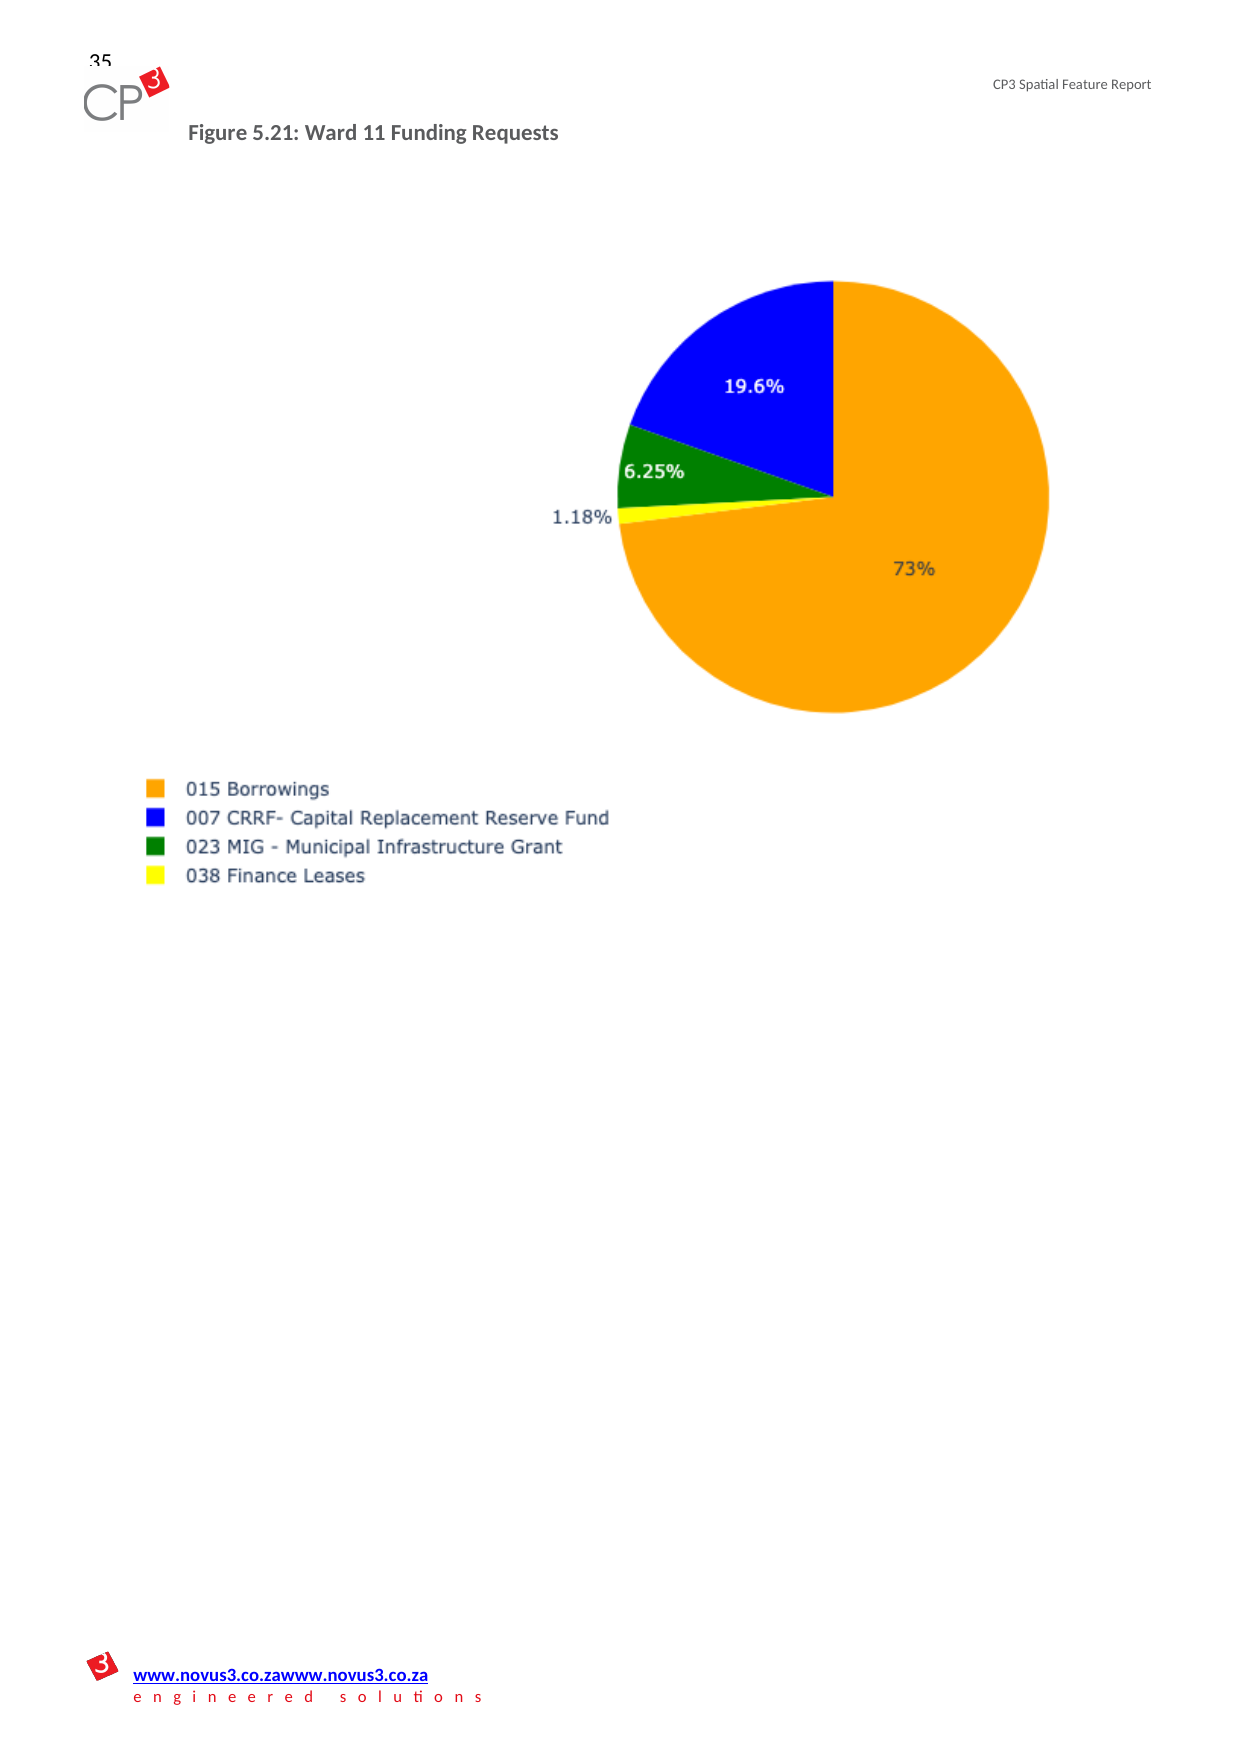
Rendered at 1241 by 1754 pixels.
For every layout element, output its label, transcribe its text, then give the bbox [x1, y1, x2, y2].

picture [107, 156, 1171, 916]
text Figure 5.21: Ward 11 Funding Requests [89, 118, 1152, 146]
picture [86, 1651, 119, 1681]
picture [83, 66, 170, 132]
